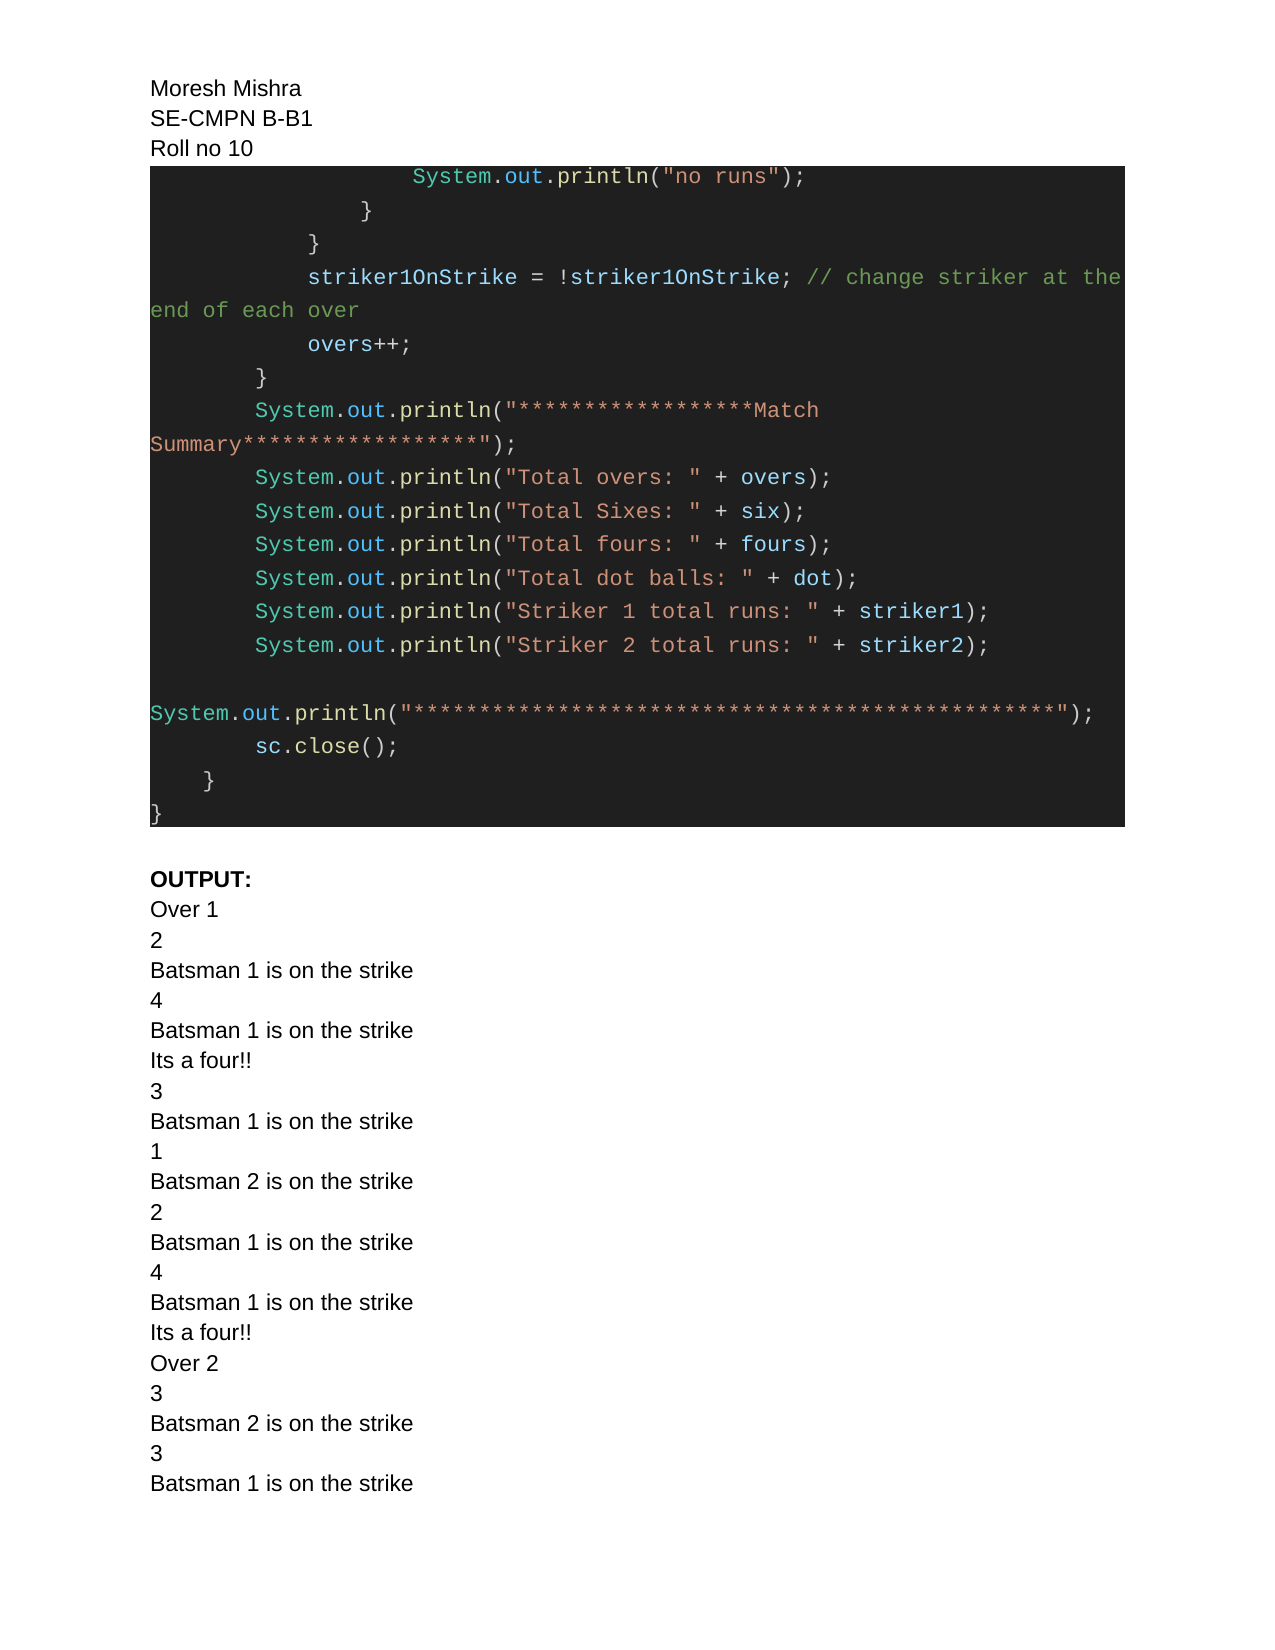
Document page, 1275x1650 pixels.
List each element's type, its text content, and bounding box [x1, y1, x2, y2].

text 2 [150, 1198, 1125, 1225]
text System.out.println("Striker 2 total runs: " + striker2); [150, 634, 1125, 658]
text 3 [150, 1380, 1125, 1406]
text Its a four!! [150, 1047, 1125, 1074]
text Batsman 1 is on the strike [150, 957, 1125, 983]
text System.out.println("Striker 1 total runs: " + striker1); [150, 600, 1125, 625]
text } [150, 366, 1125, 391]
text Its a four!! [150, 1319, 1125, 1346]
text overs++; [150, 333, 1125, 358]
text } [150, 802, 1125, 827]
text 2 [150, 927, 1125, 953]
text Over 2 [150, 1349, 1125, 1376]
text System.out.println("Total fours: " + fours); [150, 533, 1125, 558]
text System.out.println("Total dot balls: " + dot); [150, 567, 1125, 592]
text Batsman 1 is on the strike [150, 1289, 1125, 1315]
text Batsman 2 is on the strike [150, 1410, 1125, 1436]
text sc.close(); [150, 736, 1125, 760]
text 1 [150, 1138, 1125, 1164]
text 4 [150, 987, 1125, 1013]
text } [150, 199, 1125, 224]
text Batsman 1 is on the strike [150, 1470, 1125, 1497]
text System.out.println("Total overs: " + overs); [150, 467, 1125, 491]
text Over 1 [150, 896, 1125, 923]
text 4 [150, 1259, 1125, 1285]
text 3 [150, 1440, 1125, 1466]
text 3 [150, 1078, 1125, 1104]
text Batsman 1 is on the strike [150, 1229, 1125, 1255]
text Batsman 1 is on the strike [150, 1108, 1125, 1134]
text striker1OnStrike = !striker1OnStrike; // change striker at the end of each over [150, 266, 1125, 324]
text } [150, 232, 1125, 257]
text OUTPUT: [150, 866, 1125, 892]
text System.out.println("*************************************************"); [150, 667, 1125, 727]
text Batsman 2 is on the strike [150, 1168, 1125, 1194]
text } [150, 769, 1125, 794]
text System.out.println("******************Match Summary******************"); [150, 400, 1125, 458]
text Batsman 1 is on the strike [150, 1017, 1125, 1043]
text System.out.println("no runs"); [150, 166, 1125, 190]
text System.out.println("Total Sixes: " + six); [150, 500, 1125, 525]
